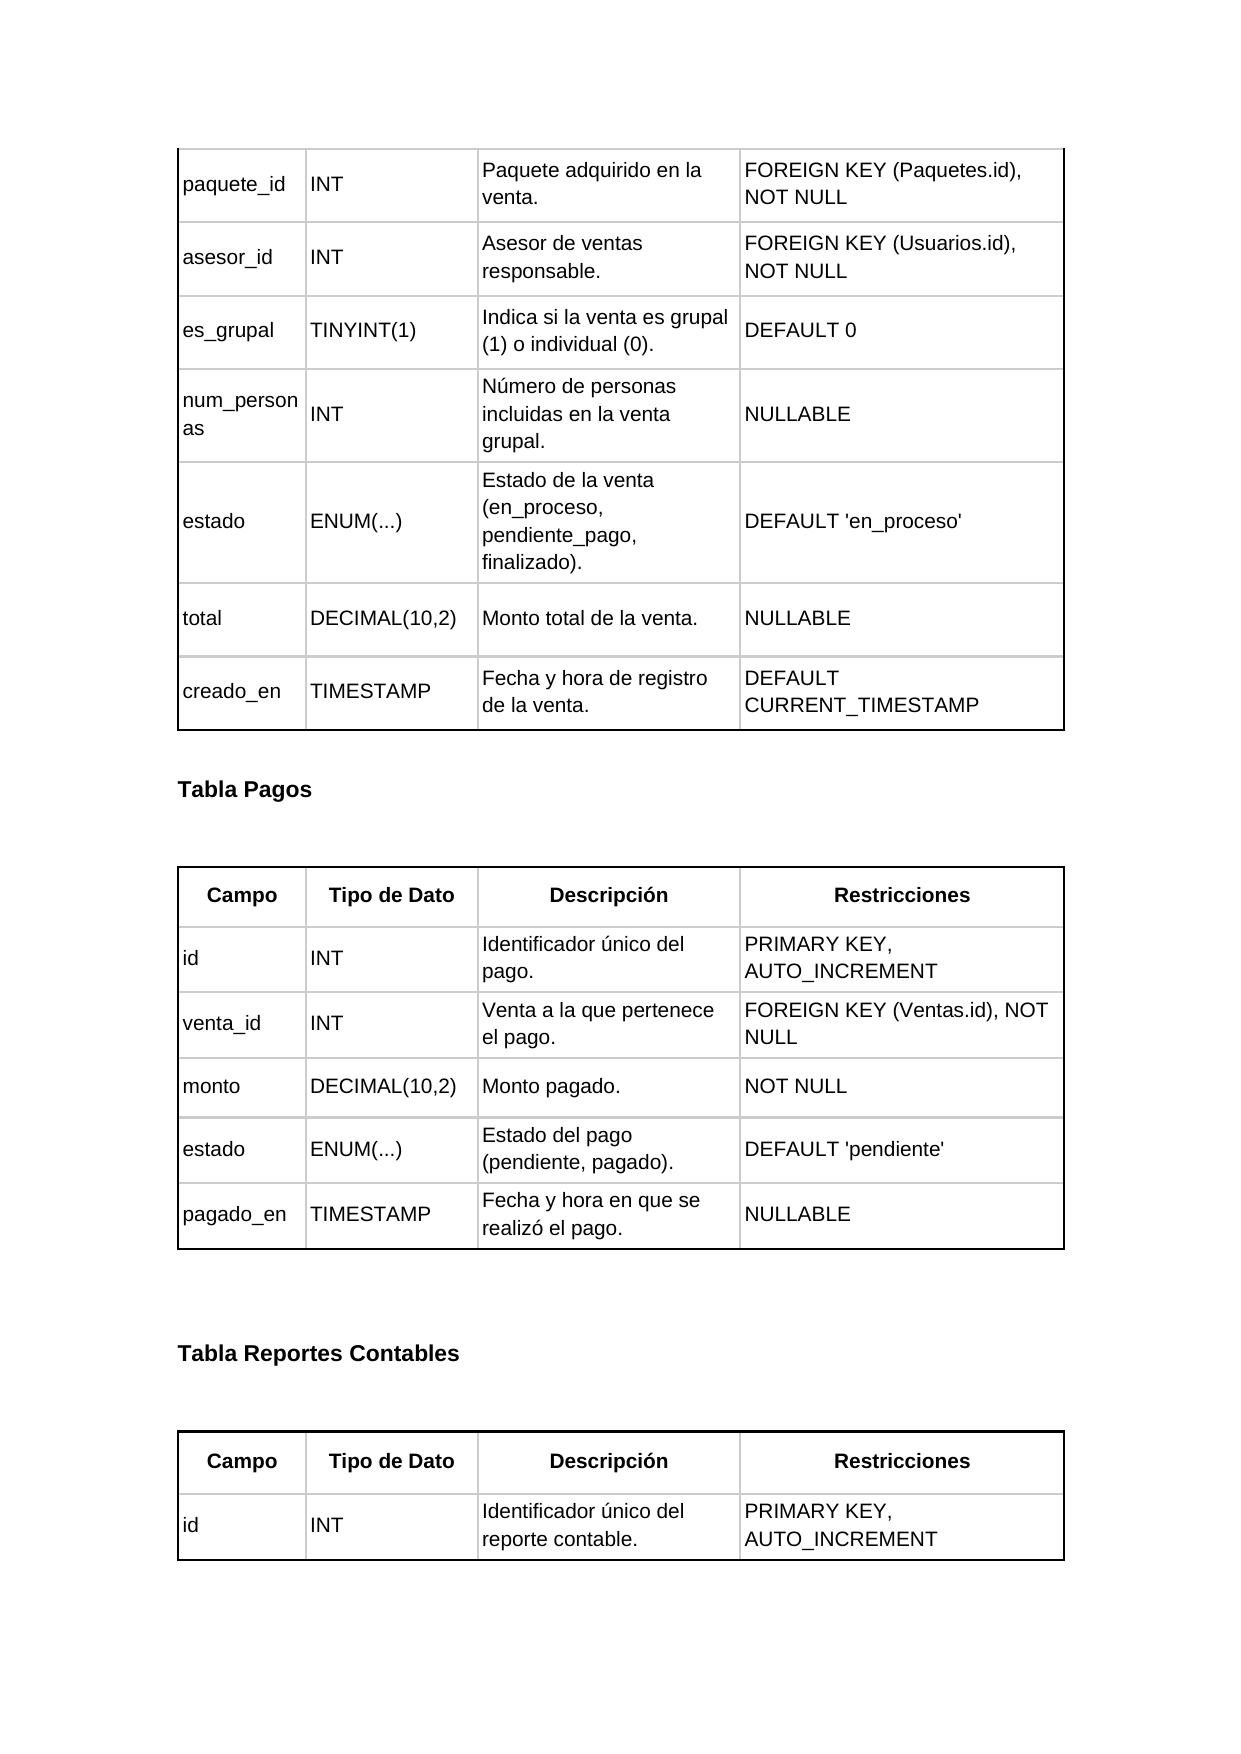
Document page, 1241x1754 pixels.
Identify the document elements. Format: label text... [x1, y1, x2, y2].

table_cell monto [179, 1059, 305, 1116]
table_cell TINYINT(1) [307, 297, 477, 368]
table_cell Indica si la venta es grupal (1) o individual (0). [479, 297, 739, 368]
table_cell paquete_id [179, 150, 305, 221]
table_cell FOREIGN KEY (Ventas.id), NOT NULL [741, 993, 1063, 1057]
table_header Descripción [479, 868, 739, 926]
table_header Restricciones [741, 868, 1063, 926]
table_cell DECIMAL(10,2) [307, 584, 477, 655]
table_cell INT [307, 928, 477, 991]
table_header Restricciones [741, 1433, 1063, 1493]
table_cell Estado del pago (pendiente, pagado). [479, 1119, 739, 1182]
table_cell Venta a la que pertenece el pago. [479, 993, 739, 1057]
table_cell DEFAULT 0 [741, 297, 1063, 368]
table_header Campo [179, 1433, 305, 1493]
table_cell Fecha y hora de registro de la venta. [479, 658, 739, 729]
table_cell INT [307, 993, 477, 1057]
table_cell NOT NULL [741, 1059, 1063, 1116]
table_cell id [179, 1495, 305, 1558]
table_cell venta_id [179, 993, 305, 1057]
table_cell Monto pagado. [479, 1059, 739, 1116]
table_cell total [179, 584, 305, 655]
table_cell Paquete adquirido en la venta. [479, 150, 739, 221]
table_cell Monto total de la venta. [479, 584, 739, 655]
table_cell pagado_en [179, 1184, 305, 1248]
table_cell id [179, 928, 305, 991]
table_cell Identificador único del pago. [479, 928, 739, 991]
table_cell Número de personas incluidas en la venta grupal. [479, 370, 739, 461]
table_cell INT [307, 223, 477, 294]
table_cell num_personas [179, 370, 305, 461]
table_cell DEFAULT 'en_proceso' [741, 463, 1063, 582]
table_cell PRIMARY KEY, AUTO_INCREMENT [741, 1495, 1063, 1558]
text Tabla Pagos [177, 776, 1063, 802]
table_cell Estado de la venta (en_proceso, pendiente_pago, finalizado). [479, 463, 739, 582]
table_cell Identificador único del reporte contable. [479, 1495, 739, 1558]
table_cell creado_en [179, 658, 305, 729]
table_cell INT [307, 1495, 477, 1558]
table_cell es_grupal [179, 297, 305, 368]
table_cell FOREIGN KEY (Paquetes.id), NOT NULL [741, 150, 1063, 221]
table_header Campo [179, 868, 305, 926]
table_cell NULLABLE [741, 1184, 1063, 1248]
table_cell estado [179, 463, 305, 582]
table_cell DECIMAL(10,2) [307, 1059, 477, 1116]
table_cell Fecha y hora en que se realizó el pago. [479, 1184, 739, 1248]
table_cell NULLABLE [741, 370, 1063, 461]
table_cell TIMESTAMP [307, 1184, 477, 1248]
table_cell FOREIGN KEY (Usuarios.id), NOT NULL [741, 223, 1063, 294]
table_cell INT [307, 370, 477, 461]
table_cell asesor_id [179, 223, 305, 294]
table_cell DEFAULT 'pendiente' [741, 1119, 1063, 1182]
table_header Tipo de Dato [307, 868, 477, 926]
table_cell TIMESTAMP [307, 658, 477, 729]
table_cell INT [307, 150, 477, 221]
table_cell DEFAULT CURRENT_TIMESTAMP [741, 658, 1063, 729]
table_header Descripción [479, 1433, 739, 1493]
table_cell ENUM(...) [307, 463, 477, 582]
table_cell estado [179, 1119, 305, 1182]
text Tabla Reportes Contables [177, 1340, 1063, 1366]
table_cell NULLABLE [741, 584, 1063, 655]
table_cell PRIMARY KEY, AUTO_INCREMENT [741, 928, 1063, 991]
table_cell ENUM(...) [307, 1119, 477, 1182]
table_cell Asesor de ventas responsable. [479, 223, 739, 294]
table_header Tipo de Dato [307, 1433, 477, 1493]
